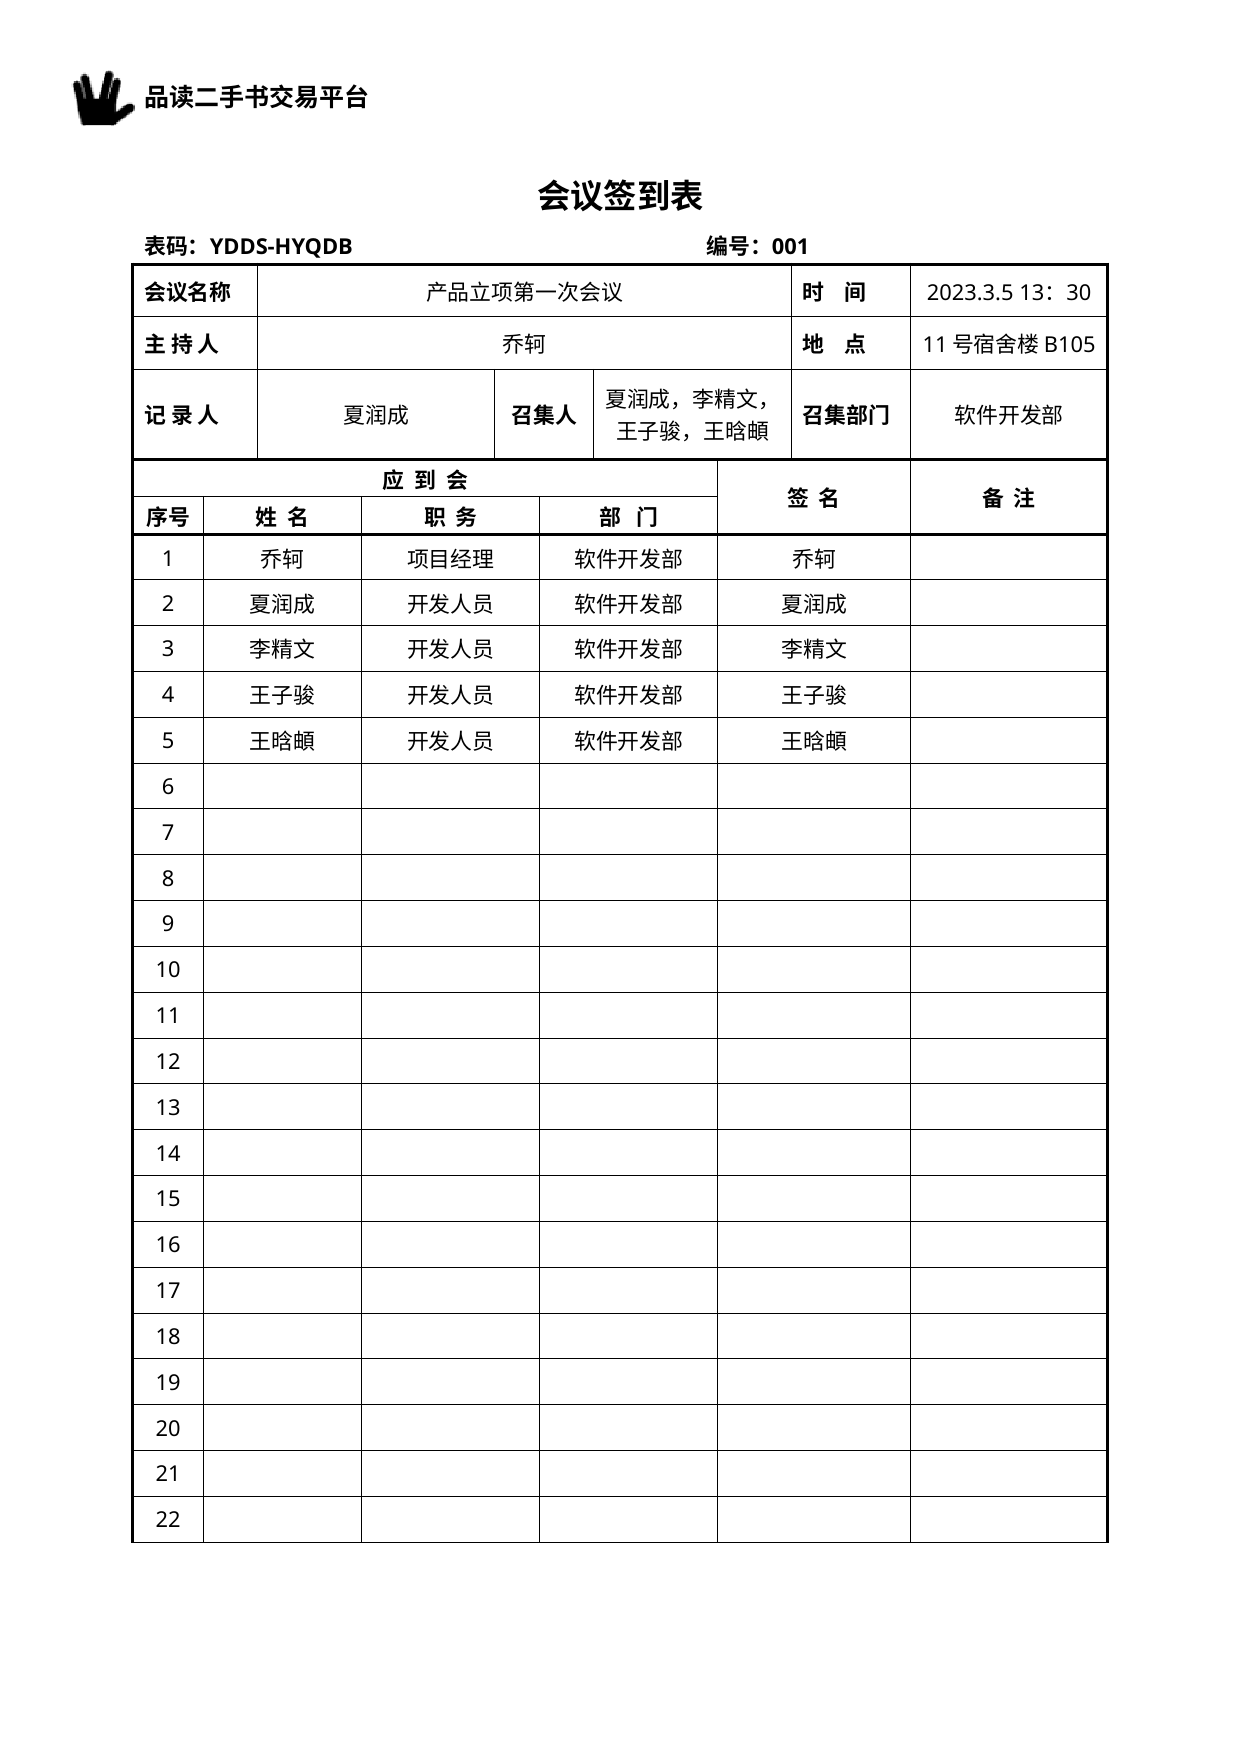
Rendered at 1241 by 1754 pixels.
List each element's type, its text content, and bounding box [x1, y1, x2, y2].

table_cell [204, 1084, 361, 1129]
table_cell [718, 1268, 910, 1312]
table_cell [718, 809, 910, 854]
table_cell [911, 855, 1106, 900]
table_cell [362, 1268, 539, 1312]
table_cell 17 [134, 1268, 203, 1312]
table_cell [540, 1268, 717, 1312]
table_cell [204, 1497, 361, 1542]
table_cell 开发人员 [362, 626, 539, 671]
table_header 表码：YDDS-HYQDB 编号：001 [133, 227, 1108, 262]
table_cell 乔轲 [718, 536, 910, 579]
table_cell 夏润成 [258, 370, 494, 458]
table_cell [718, 764, 910, 808]
table_cell [540, 809, 717, 854]
table_cell [911, 764, 1106, 808]
table_cell 软件开发部 [540, 536, 717, 579]
table_cell 开发人员 [362, 718, 539, 762]
table_cell 20 [134, 1405, 203, 1450]
table_cell [362, 1451, 539, 1496]
table_cell 11 [134, 993, 203, 1037]
table_cell 软件开发部 [540, 580, 717, 625]
table_cell 8 [134, 855, 203, 900]
table_cell [204, 1176, 361, 1221]
table_cell [362, 1084, 539, 1129]
table_cell [540, 947, 717, 992]
table_cell 7 [134, 809, 203, 854]
table_cell [911, 1268, 1106, 1312]
table_cell 16 [134, 1222, 203, 1267]
table_cell [911, 1039, 1106, 1083]
table_cell 序号 [134, 497, 203, 533]
table_cell [718, 1451, 910, 1496]
table_cell 15 [134, 1176, 203, 1221]
table_cell [718, 1084, 910, 1129]
table_cell 王子骏 [204, 672, 361, 717]
text 会议签到表 [187, 162, 1053, 227]
table_cell [362, 947, 539, 992]
table_cell 乔轲 [258, 317, 791, 369]
table_cell 应 到 会 [134, 461, 717, 496]
table_cell [718, 1130, 910, 1175]
table_cell [718, 1359, 910, 1404]
table_cell 产品立项第一次会议 [258, 266, 791, 316]
table_cell [204, 1405, 361, 1450]
table_cell 时 间 [792, 266, 910, 316]
table_cell 14 [134, 1130, 203, 1175]
table_cell [204, 993, 361, 1037]
table_cell 3 [134, 626, 203, 671]
table_cell 9 [134, 901, 203, 946]
table_cell [540, 1039, 717, 1083]
table_cell [204, 764, 361, 808]
table_cell [911, 1314, 1106, 1358]
table_cell [204, 947, 361, 992]
table_cell 夏润成 [204, 580, 361, 625]
table_cell [362, 1405, 539, 1450]
table_cell 13 [134, 1084, 203, 1129]
table_cell 19 [134, 1359, 203, 1404]
table_cell 开发人员 [362, 672, 539, 717]
table_cell 18 [134, 1314, 203, 1358]
table_cell 王晗頔 [718, 718, 910, 762]
table_cell 部 门 [540, 497, 717, 533]
table_cell 记 录 人 [134, 370, 257, 458]
table_cell [362, 1039, 539, 1083]
table_cell [911, 1359, 1106, 1404]
table_cell [362, 993, 539, 1037]
table_cell 夏润成，李精文，王子骏，王晗頔 [594, 370, 791, 458]
table_cell 备 注 [911, 461, 1106, 533]
table_cell [540, 1359, 717, 1404]
table_cell [362, 1314, 539, 1358]
table_cell 6 [134, 764, 203, 808]
table_cell 职 务 [362, 497, 539, 533]
table_cell 软件开发部 [540, 626, 717, 671]
table_cell [911, 672, 1106, 717]
table_cell [540, 1176, 717, 1221]
table_cell [911, 1130, 1106, 1175]
table_cell 王晗頔 [204, 718, 361, 762]
table_cell [204, 901, 361, 946]
table_cell 地 点 [792, 317, 910, 369]
table_cell [540, 1084, 717, 1129]
table_cell 签 名 [718, 461, 910, 533]
table_cell [911, 1405, 1106, 1450]
table_cell 夏润成 [718, 580, 910, 625]
table_cell [911, 536, 1106, 579]
table_cell 王子骏 [718, 672, 910, 717]
table_cell [204, 1359, 361, 1404]
table_cell [911, 1084, 1106, 1129]
table_cell [362, 1176, 539, 1221]
table_cell [911, 1176, 1106, 1221]
table_cell 2 [134, 580, 203, 625]
table_cell 软件开发部 [540, 718, 717, 762]
table_cell [204, 809, 361, 854]
table_cell 22 [134, 1497, 203, 1542]
table_cell [911, 809, 1106, 854]
table_cell [718, 901, 910, 946]
table_cell 4 [134, 672, 203, 717]
table_cell 软件开发部 [540, 672, 717, 717]
table_cell [540, 1405, 717, 1450]
table_cell 10 [134, 947, 203, 992]
table_cell 5 [134, 718, 203, 762]
table_cell [911, 1451, 1106, 1496]
table_cell [911, 718, 1106, 762]
table_cell [718, 855, 910, 900]
table_cell [362, 855, 539, 900]
table_cell [718, 1497, 910, 1542]
table_cell [204, 1222, 361, 1267]
table_cell 召集人 [495, 370, 593, 458]
table_cell 开发人员 [362, 580, 539, 625]
table_cell [718, 993, 910, 1037]
table_cell [540, 1451, 717, 1496]
table_cell [540, 764, 717, 808]
table_cell [540, 1222, 717, 1267]
table_cell [540, 993, 717, 1037]
table_cell [362, 1130, 539, 1175]
table_cell [718, 1176, 910, 1221]
table_cell 2023.3.5 13：30 [911, 266, 1106, 316]
table_cell [540, 1314, 717, 1358]
table_cell 会议名称 [134, 266, 257, 316]
table_cell [204, 1314, 361, 1358]
table_cell [911, 901, 1106, 946]
table_cell [362, 901, 539, 946]
table_cell [911, 947, 1106, 992]
table_cell [362, 809, 539, 854]
table_cell [718, 1222, 910, 1267]
table_cell [911, 1222, 1106, 1267]
table_cell 李精文 [718, 626, 910, 671]
table_cell 项目经理 [362, 536, 539, 579]
table_cell 姓 名 [204, 497, 361, 533]
table_cell 乔轲 [204, 536, 361, 579]
table_cell [204, 1451, 361, 1496]
table_cell 1 [134, 536, 203, 579]
table_cell [911, 1497, 1106, 1542]
table_cell [718, 1405, 910, 1450]
table_cell 21 [134, 1451, 203, 1496]
table_cell [204, 1039, 361, 1083]
table_cell [362, 764, 539, 808]
table_cell [540, 1130, 717, 1175]
table_cell [718, 1314, 910, 1358]
table_cell [540, 855, 717, 900]
table_cell [204, 1268, 361, 1312]
table_cell [911, 993, 1106, 1037]
table_cell 主 持 人 [134, 317, 257, 369]
table_cell [362, 1497, 539, 1542]
table_cell [362, 1222, 539, 1267]
table_cell [911, 626, 1106, 671]
picture [70, 69, 136, 128]
table_cell [718, 947, 910, 992]
table_cell [204, 855, 361, 900]
table_cell 11号宿舍楼B105 [911, 317, 1106, 369]
table_cell [911, 580, 1106, 625]
table_cell 召集部门 [792, 370, 910, 458]
table_cell [362, 1359, 539, 1404]
table_cell 软件开发部 [911, 370, 1106, 458]
table_cell 李精文 [204, 626, 361, 671]
table_cell [718, 1039, 910, 1083]
table_cell [540, 1497, 717, 1542]
table_cell 12 [134, 1039, 203, 1083]
table_cell [204, 1130, 361, 1175]
table_cell [540, 901, 717, 946]
